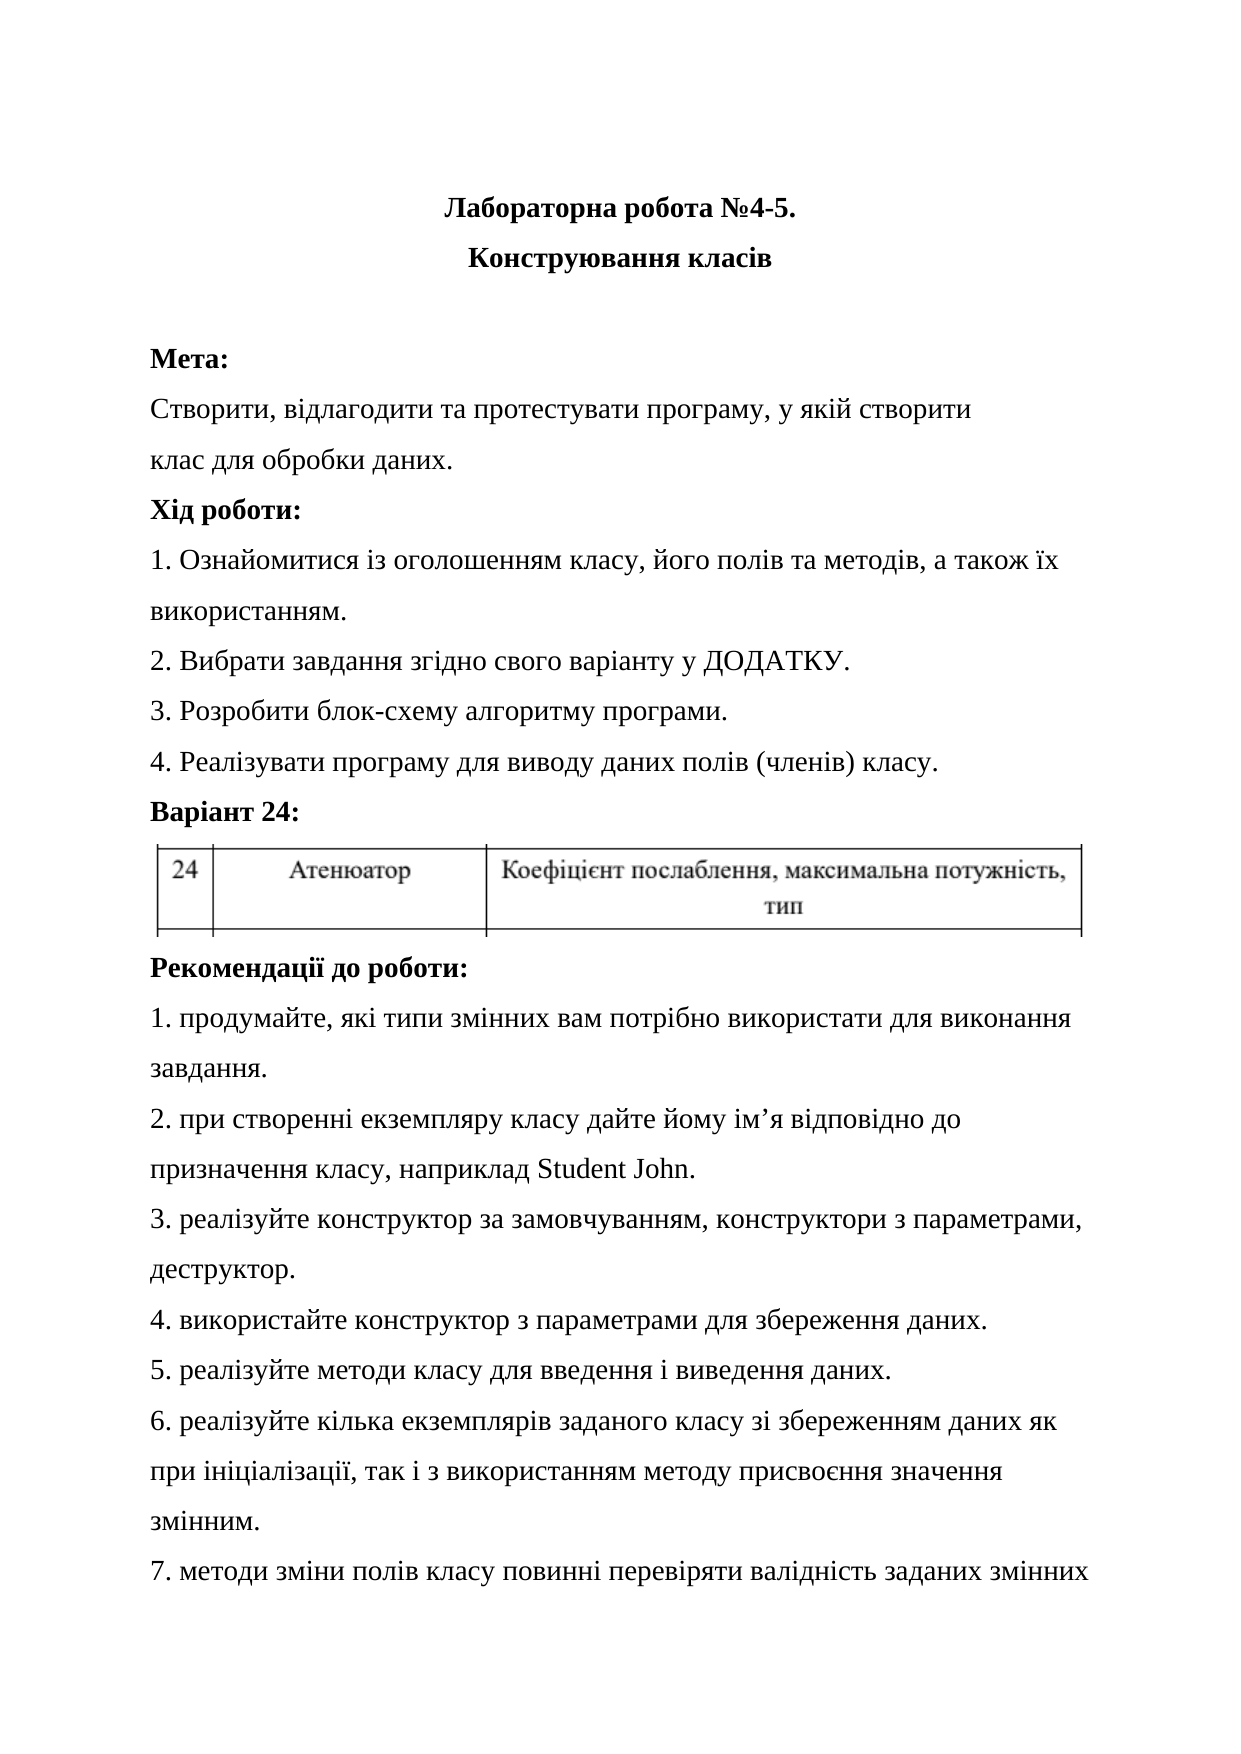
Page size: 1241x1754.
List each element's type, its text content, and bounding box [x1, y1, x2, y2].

text деструктор. [150, 1252, 1090, 1285]
text 4. використайте конструктор з параметрами для збереження даних. [150, 1302, 1090, 1336]
text Рекомендації до роботи: [150, 950, 1090, 983]
text при ініціалізації, так і з використанням методу присвоєння значення [150, 1453, 1090, 1486]
text 7. методи зміни полів класу повинні перевіряти валідність заданих змінних [150, 1553, 1090, 1587]
text 4. Реалізувати програму для виводу даних полів (членів) класу. [150, 744, 1090, 777]
text 6. реалізуйте кілька екземплярів заданого класу зі збереженням даних як [150, 1403, 1090, 1436]
text використанням. [150, 593, 1090, 626]
text Мета: [150, 341, 1090, 375]
text призначення класу, наприклад Student John. [150, 1151, 1090, 1184]
text Хід роботи: [150, 492, 1090, 526]
text 3. Розробити блок-схему алгоритму програми. [150, 693, 1090, 727]
text 1. Ознайомитися із оголошенням класу, його полів та методів, а також їх [150, 542, 1090, 576]
text 3. реалізуйте конструктор за замовчуванням, конструктори з параметрами, [150, 1201, 1090, 1235]
text Варіант 24: [150, 794, 1090, 827]
picture [150, 844, 1091, 937]
text Створити, відлагодити та протестувати програму, у якій створити [150, 391, 1090, 425]
text Лабораторна робота №4-5. [150, 190, 1090, 224]
text 2. Вибрати завдання згідно свого варіанту у ДОДАТКУ. [150, 643, 1090, 677]
text 5. реалізуйте методи класу для введення і виведення даних. [150, 1352, 1090, 1386]
text клас для обробки даних. [150, 442, 1090, 475]
text Конструювання класів [150, 241, 1090, 274]
text 2. при створенні екземпляру класу дайте йому ім’я відповідно до [150, 1101, 1090, 1134]
text змінним. [150, 1503, 1090, 1537]
text 1. продумайте, які типи змінних вам потрібно використати для виконання [150, 1000, 1090, 1034]
text завдання. [150, 1050, 1090, 1084]
